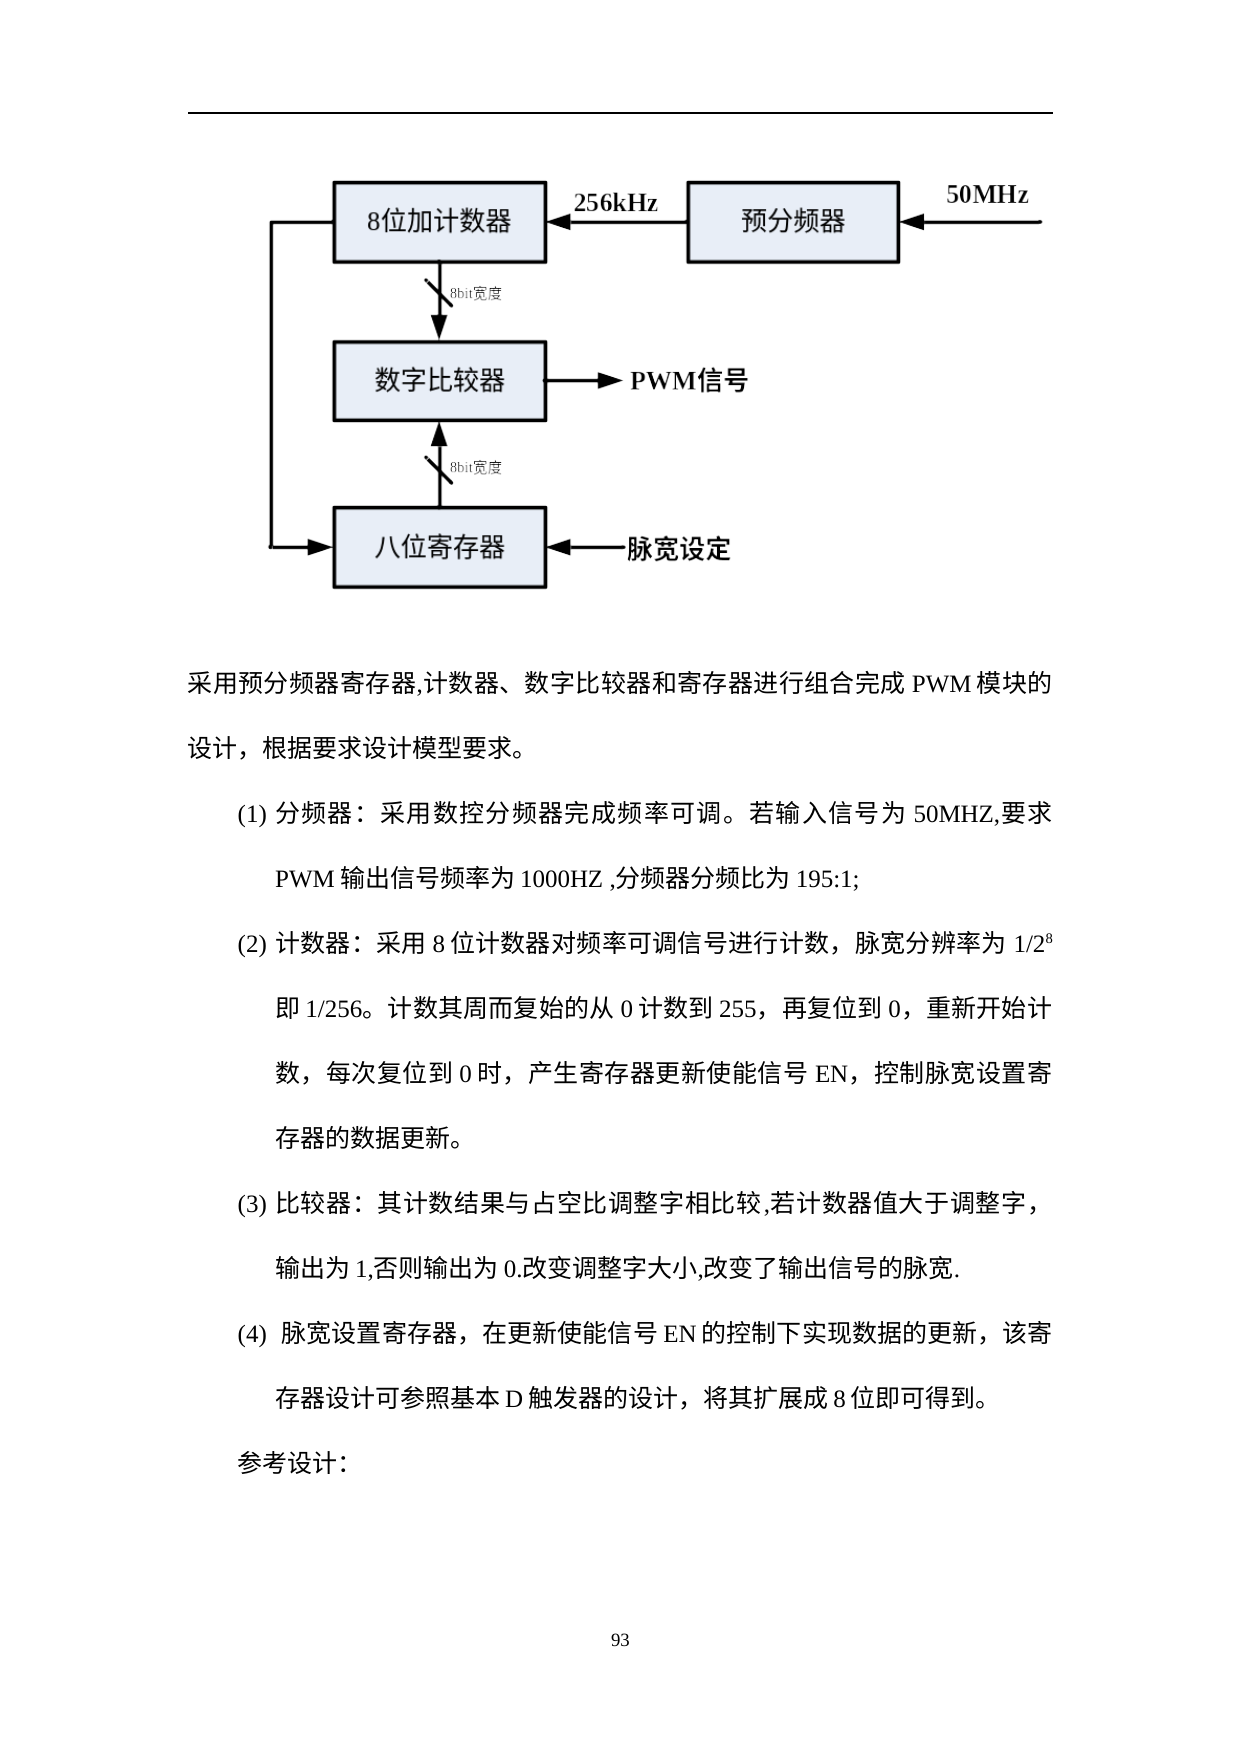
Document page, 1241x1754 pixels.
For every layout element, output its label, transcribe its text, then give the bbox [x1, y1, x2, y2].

text 采用预分频器寄存器,计数器、数字比较器和寄存器进行组合完成PWM模块的设计，根据要求设计模型要求。 [187, 649, 1053, 779]
text 参考设计： [237, 1429, 1053, 1494]
list 脉宽设置寄存器，在更新使能信号EN的控制下实现数据的更新，该寄存器设计可参照基本D触发器的设计，将其扩展成8位即可得到。 [237, 1299, 1053, 1429]
list 分频器：采用数控分频器完成频率可调。若输入信号为50MHZ,要求PWM输出信号频率为1000HZ ,分频器分频比为195:1; [237, 779, 1053, 909]
list 计数器：采用8位计数器对频率可调信号进行计数，脉宽分辨率为1/28 即1/256。计数其周而复始的从0计数到255，再复位到0，重新开始计数，每次复位到0时，产生寄存器更新使能信号EN，控制脉宽设置寄存器的数据更新。 [237, 909, 1053, 1169]
list 比较器：其计数结果与占空比调整字相比较,若计数器值大于调整字，输出为1,否则输出为0.改变调整字大小,改变了输出信号的脉宽. [237, 1169, 1053, 1299]
